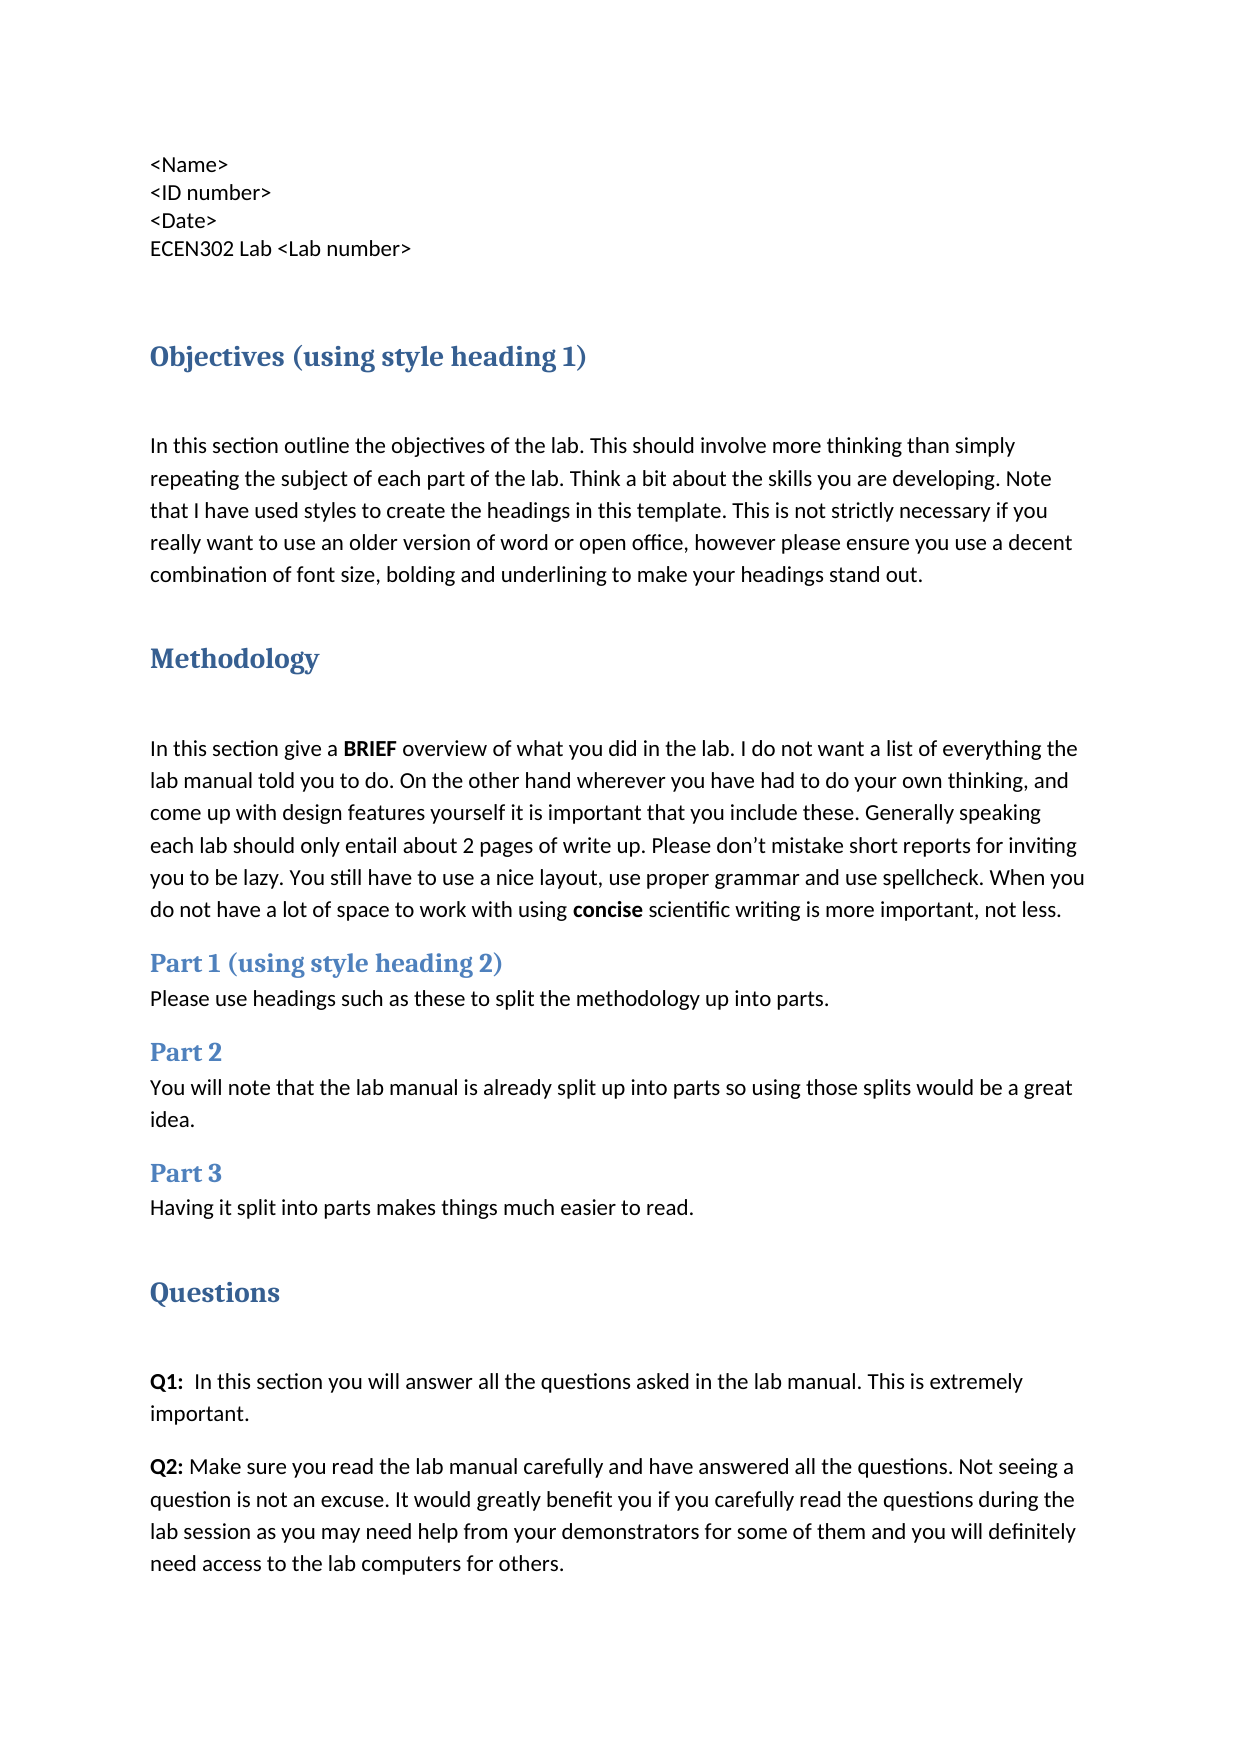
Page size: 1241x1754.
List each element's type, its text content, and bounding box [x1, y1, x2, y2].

text Q1: In this section you will answer all the questions asked in the lab manual. This is extremely important. [150, 1367, 1090, 1427]
text In this section outline the objectives of the lab. This should involve more thinking than simply repeating the subject of each part of the lab. Think a bit about the skills you are developing. Note that I have used styles to create the headings in this template. This is not strictly necessary if you really want to use an older version of word or open office, however please ensure you use a decent combination of font size, bolding and underlining to make your headings stand out. [150, 432, 1090, 588]
subtitle Objectives (using style heading 1) [150, 340, 1090, 374]
subtitle Methodology [150, 643, 1090, 676]
text <ID number> [150, 178, 1090, 206]
text In this section give a BRIEF overview of what you did in the lab. I do not want a list of everything the lab manual told you to do. On the other hand wherever you have had to do your own thinking, and come up with design features yourself it is important that you include these. Generally speaking each lab should only entail about 2 pages of write up. Please don’t mistake short reports for inviting you to be lazy. You still have to use a nice layout, use proper grammar and use spellcheck. When you do not have a lot of space to work with using concise scientific writing is more important, not less. [150, 734, 1090, 923]
text <Name> [150, 150, 1090, 178]
text Q2: Make sure you read the lab manual carefully and have answered all the questions. Not seeing a question is not an excuse. It would greatly benefit you if you carefully read the questions during the lab session as you may need help from your demonstrators for some of them and you will definitely need access to the lab computers for others. [150, 1452, 1090, 1577]
text ECEN302 Lab <Lab number> [150, 234, 1090, 262]
text <Date> [150, 206, 1090, 234]
text Please use headings such as these to split the methodology up into parts. [150, 984, 1090, 1012]
subtitle Questions [150, 1276, 1090, 1309]
subtitle Part 1 (using style heading 2) [150, 948, 1090, 979]
subtitle Part 3 [150, 1158, 1090, 1189]
text You will note that the lab manual is already split up into parts so using those splits would be a great idea. [150, 1073, 1090, 1133]
subtitle Part 2 [150, 1037, 1090, 1068]
text Having it split into parts makes things much easier to read. [150, 1193, 1090, 1222]
